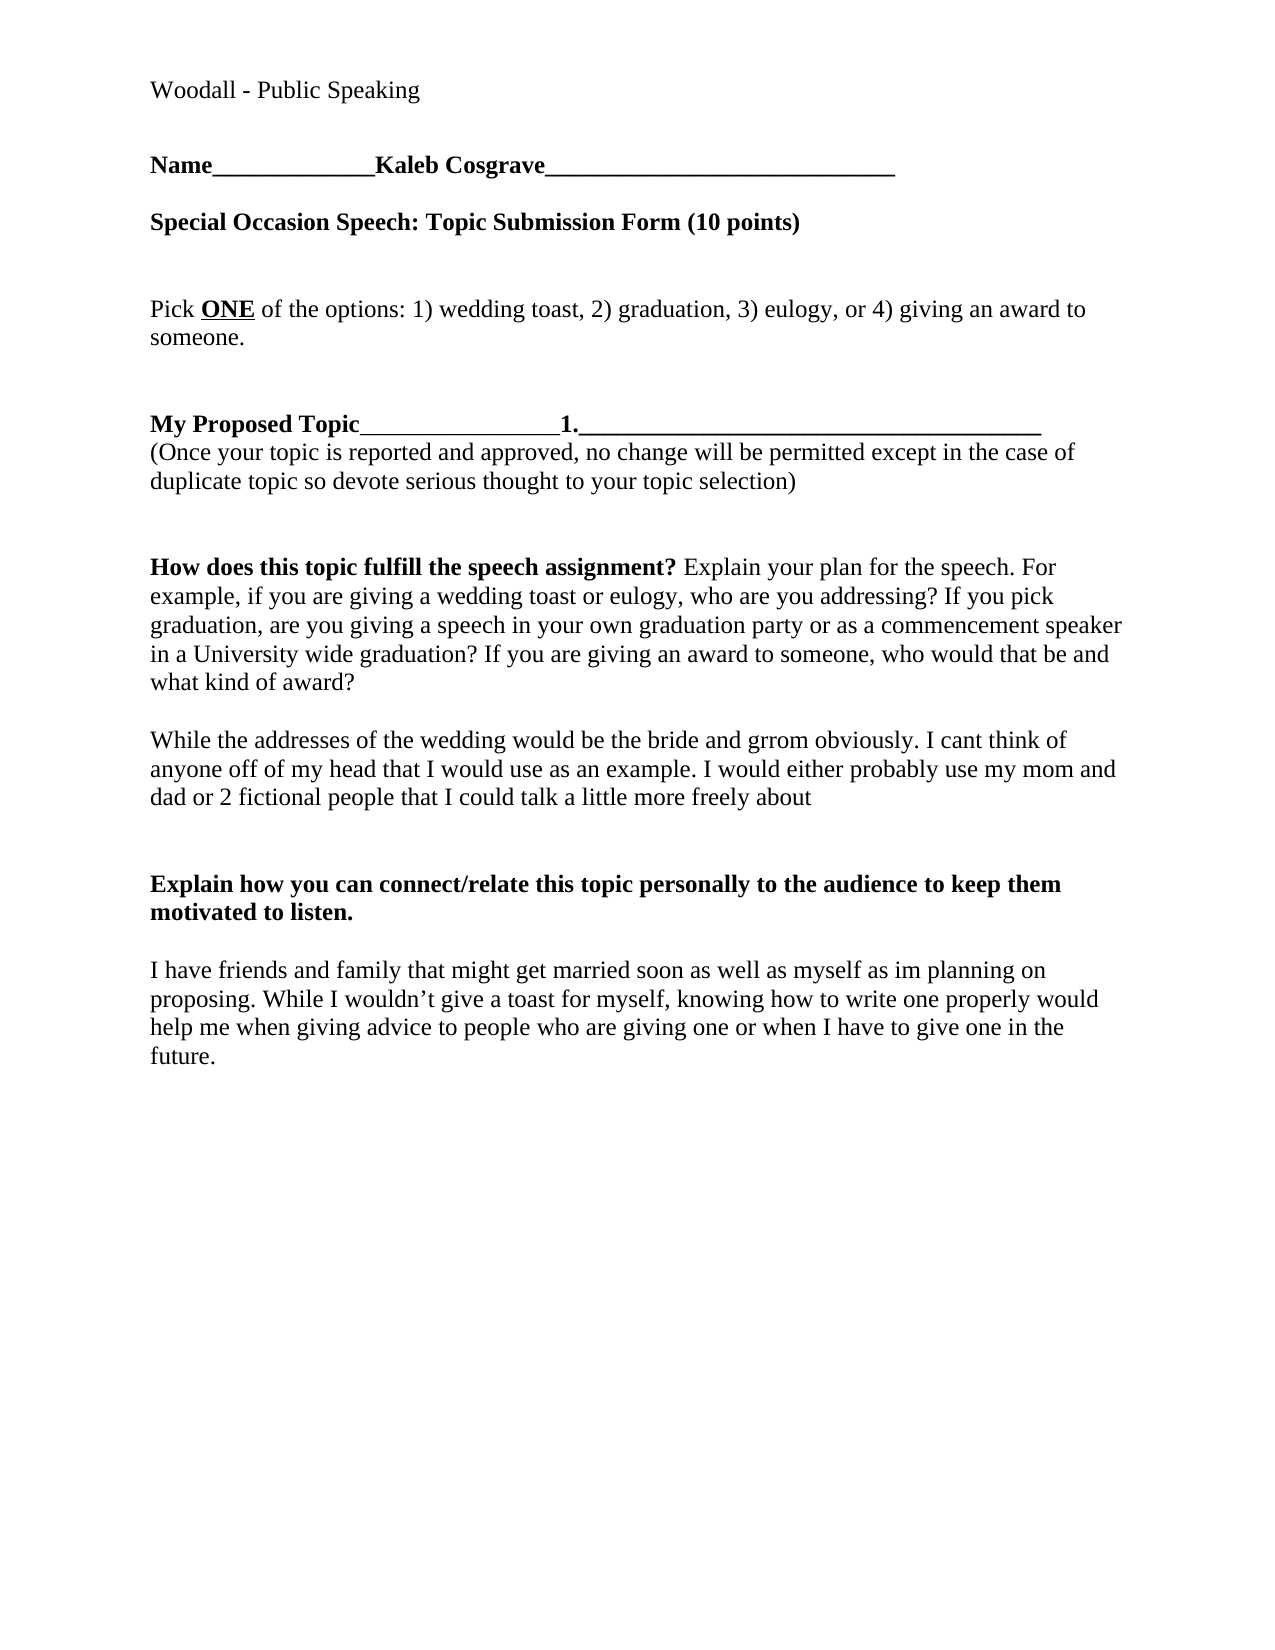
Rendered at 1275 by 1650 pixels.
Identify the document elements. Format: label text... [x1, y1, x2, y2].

text Explain how you can connect/relate this topic personally to the audience to keep them motivated to listen. [150, 869, 1125, 926]
text While the addresses of the wedding would be the bride and grrom obviously. I cant think of anyone off of my head that I would use as an example. I would either probably use my mom and dad or 2 fictional people that I could talk a little more freely about [150, 725, 1125, 811]
text I have friends and family that might get married soon as well as myself as im planning on proposing. While I wouldn’t give a toast for myself, knowing how to write one properly would help me when giving advice to people who are giving one or when I have to give one in the future. [150, 955, 1125, 1070]
text (Once your topic is reported and approved, no change will be permitted except in the case of duplicate topic so devote serious thought to your topic selection) [150, 437, 1125, 495]
text Special Occasion Speech: Topic Submission Form (10 points) [150, 207, 1125, 236]
text Pick ONE of the options: 1) wedding toast, 2) graduation, 3) eulogy, or 4) giving an award to someone. [150, 294, 1125, 351]
text My Proposed Topic________________1._____________________________________ [150, 409, 1125, 437]
text How does this topic fulfill the speech assignment? Explain your plan for the speech. For example, if you are giving a wedding toast or eulogy, who are you addressing? If you pick graduation, are you giving a speech in your own graduation party or as a commencement speaker in a University wide graduation? If you are giving an award to someone, who would that be and what kind of award? [150, 552, 1125, 696]
text Name_____________Kaleb Cosgrave____________________________ [150, 150, 1125, 179]
